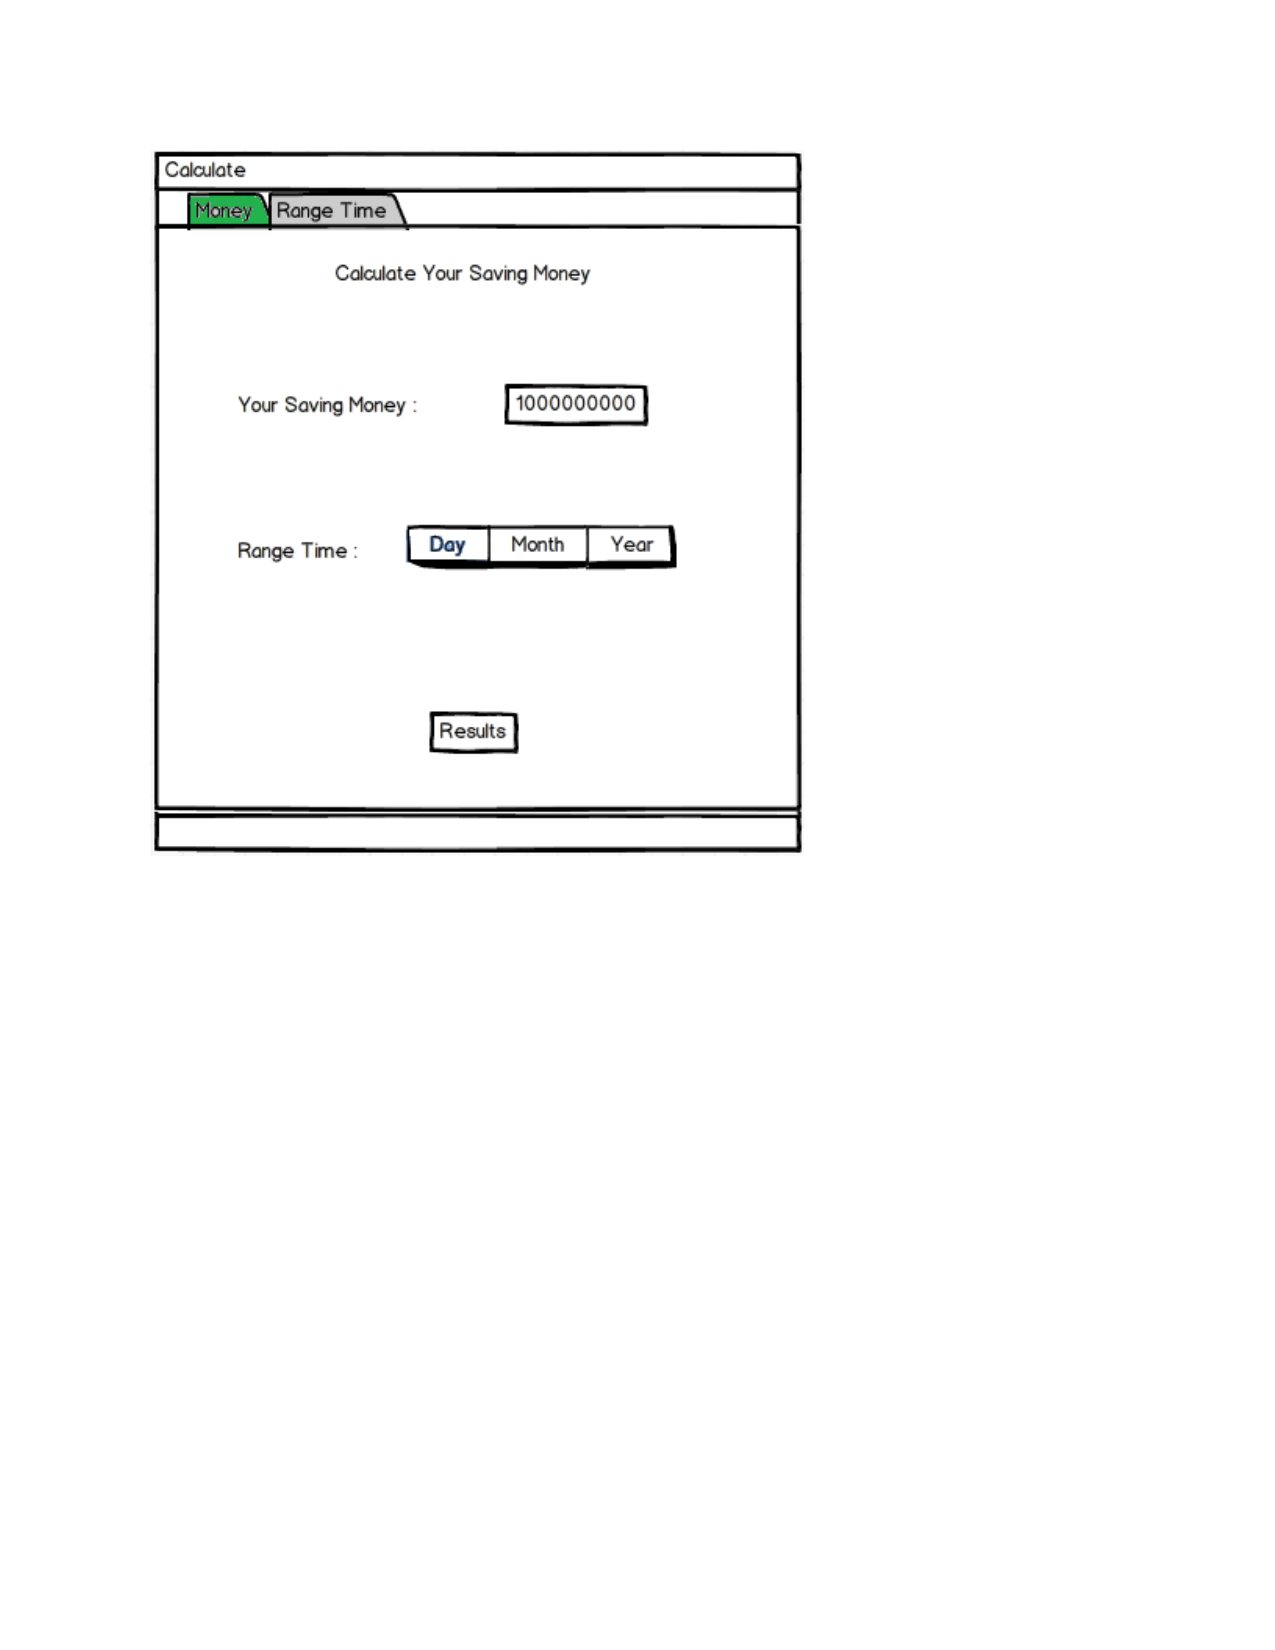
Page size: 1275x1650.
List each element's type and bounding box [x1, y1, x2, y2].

picture [150, 150, 805, 856]
